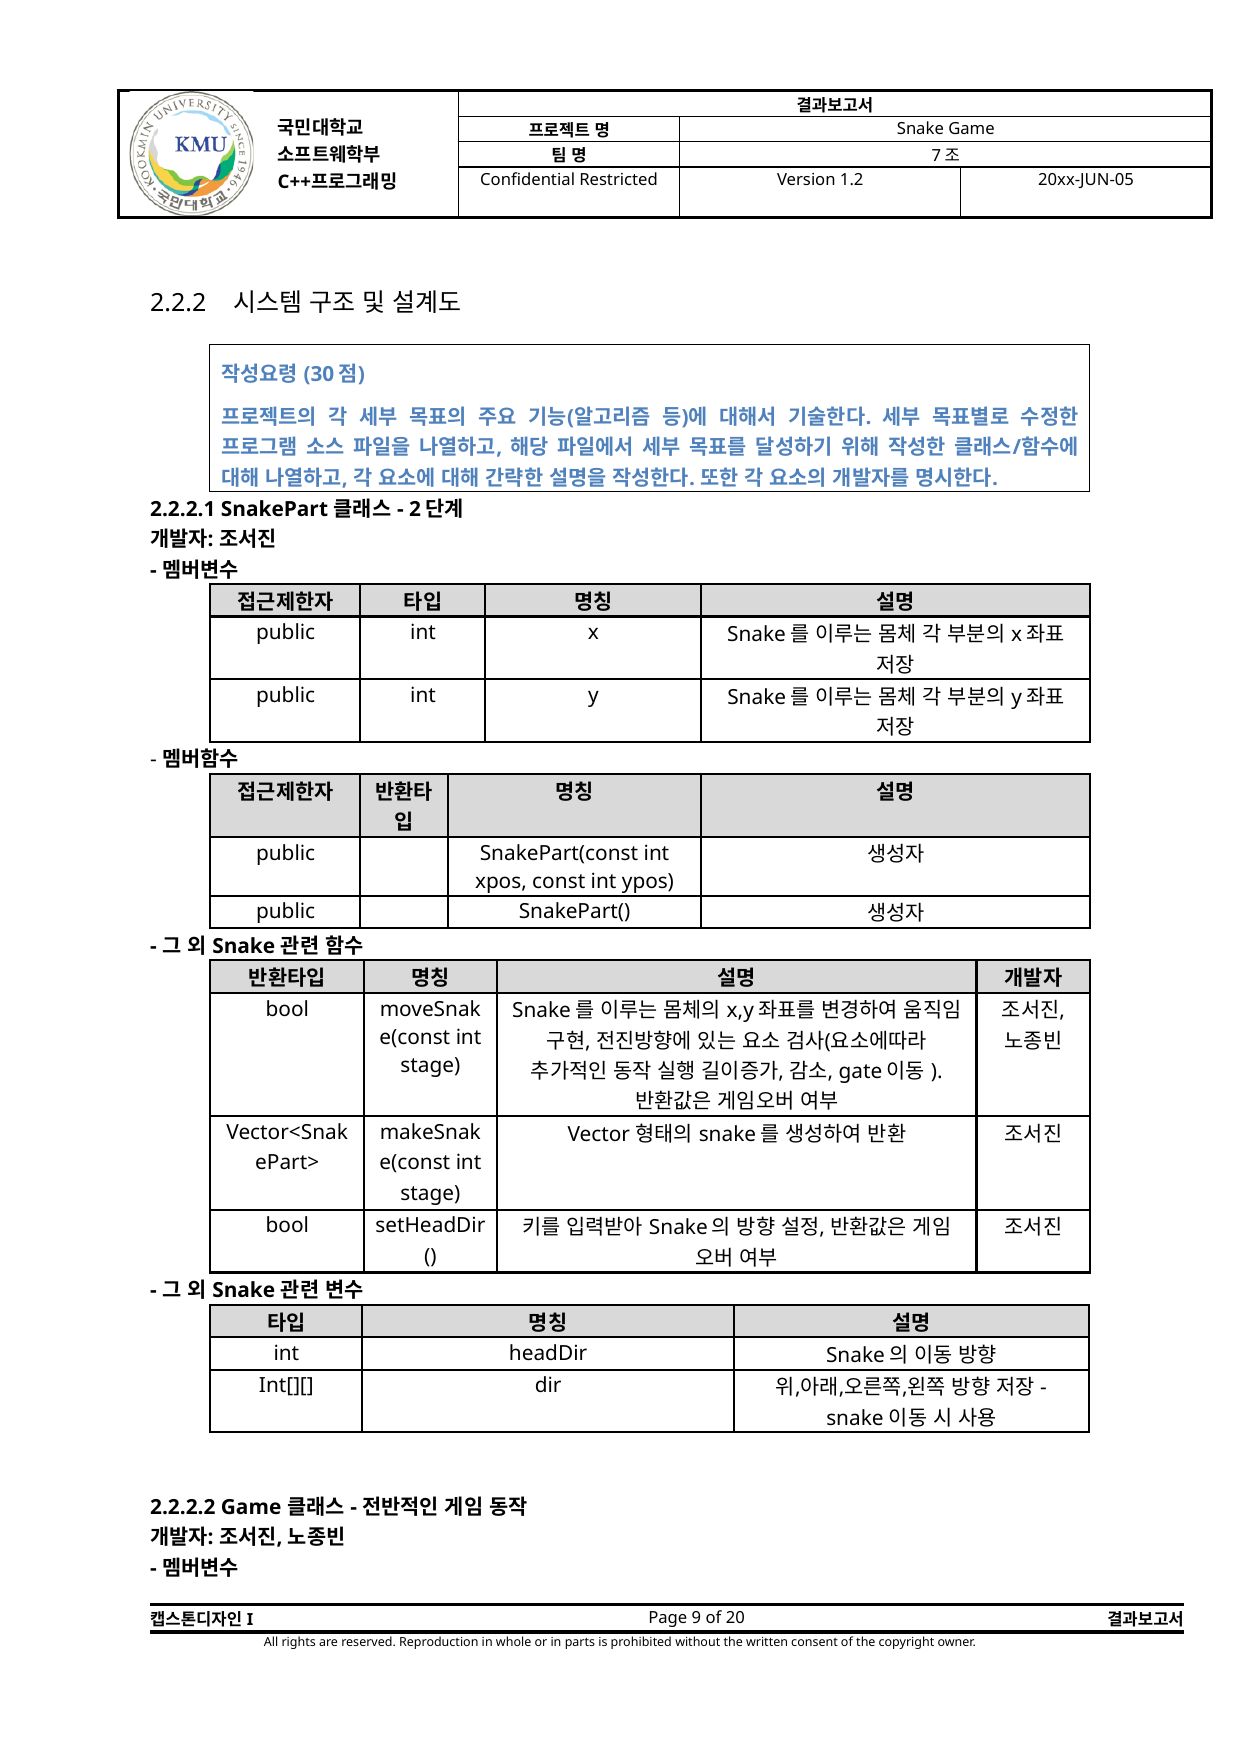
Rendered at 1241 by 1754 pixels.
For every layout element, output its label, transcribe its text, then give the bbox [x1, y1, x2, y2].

table_cell public [211, 618, 359, 678]
table_cell [361, 838, 447, 894]
picture [129, 91, 254, 216]
table_header 접근제한자 [211, 775, 359, 836]
subtitle 시스템 구조 및 설계도 [150, 283, 1090, 319]
table_header 명칭 [365, 961, 496, 992]
text - 그 외 Snake 관련 함수 [150, 929, 1090, 959]
table_header 개발자 [978, 961, 1089, 992]
table_cell Snake를 이루는 몸체 각 부분의 y좌표 저장 [702, 680, 1089, 741]
table_header 설명 [498, 961, 975, 992]
table_cell y [486, 680, 700, 741]
table_cell int [211, 1338, 361, 1368]
table_cell Vector<SnakePart> [211, 1117, 363, 1208]
table_cell int [361, 618, 484, 678]
table_cell dir [363, 1371, 733, 1431]
table_header 명칭 [363, 1306, 733, 1336]
table_cell makeSnake(const int stage) [365, 1117, 496, 1208]
table_cell moveSnake(const int stage) [365, 994, 496, 1115]
table_header 타입 [211, 1306, 361, 1336]
table_cell headDir [363, 1338, 733, 1368]
table_header 접근제한자 [211, 585, 359, 615]
table_header 설명 [702, 585, 1089, 615]
table_cell Snake의 이동 방향 [735, 1338, 1088, 1368]
table_cell [361, 897, 447, 927]
table_cell bool [211, 994, 363, 1115]
table_cell SnakePart(const int xpos, const int ypos) [449, 838, 700, 894]
table_cell SnakePart() [449, 897, 700, 927]
table_cell Snake를 이루는 몸체 각 부분의 x좌표 저장 [702, 618, 1089, 678]
table_cell 키를 입력받아 Snake의 방향 설정, 반환값은 게임 오버 여부 [498, 1211, 975, 1271]
table_cell 조서진 [978, 1211, 1089, 1271]
table_cell bool [211, 1211, 363, 1271]
text 2.2.2.2 Game 클래스 - 전반적인 게임 동작 [150, 1490, 1090, 1521]
table_header 작성요령 (30점) 프로젝트의 각 세부 목표의 주요 기능(알고리즘 등)에 대해서 기술한다. 세부 목표별로 수정한 프로그램 소스 파일을 나열하고, 해당 파일에서 세부 목표를 달성하기 위해 작성한 클래스/함수에 대해 나열하고, 각 요소에 대해 간략한 설명을 작성한다. 또한 각 요소의 개발자를 명시한다. [210, 345, 1089, 491]
text 2.2.2.1 SnakePart 클래스 - 2단계 [150, 492, 1090, 522]
table_cell 생성자 [702, 838, 1089, 894]
table_cell 조서진,노종빈 [978, 994, 1089, 1115]
table_cell public [211, 897, 359, 927]
text - 그 외 Snake 관련 변수 [150, 1273, 1090, 1304]
table_header 설명 [702, 775, 1089, 836]
table_cell setHeadDir() [365, 1211, 496, 1271]
table_header 반환타입 [361, 775, 447, 836]
table_cell 조서진 [978, 1117, 1089, 1208]
table_cell x [486, 618, 700, 678]
text 개발자: 조서진 [150, 522, 1090, 553]
table_header 타입 [361, 585, 484, 615]
text - 멤버함수 [150, 743, 1090, 773]
table_cell 생성자 [702, 897, 1089, 927]
text 개발자: 조서진, 노종빈 [150, 1521, 1090, 1551]
text - 멤버변수 [150, 1551, 1090, 1581]
table_header 설명 [735, 1306, 1088, 1336]
table_cell public [211, 838, 359, 894]
table_cell public [211, 680, 359, 741]
table_header 반환타입 [211, 961, 363, 992]
table_cell 위,아래,오른쪽,왼쪽 방향 저장 - snake 이동 시 사용 [735, 1371, 1088, 1431]
table_cell Vector 형태의 snake를 생성하여 반환 [498, 1117, 975, 1208]
text - 멤버변수 [150, 553, 1090, 583]
table_header 명칭 [449, 775, 700, 836]
table_cell Snake를 이루는 몸체의 x,y좌표를 변경하여 움직임 구현, 전진방향에 있는 요소 검사(요소에따라 추가적인 동작 실행 길이증가, 감소, gate이동 ). 반환값은 게임오버 여부 [498, 994, 975, 1115]
table_cell Int[][] [211, 1371, 361, 1431]
table_cell int [361, 680, 484, 741]
table_header 명칭 [486, 585, 700, 615]
